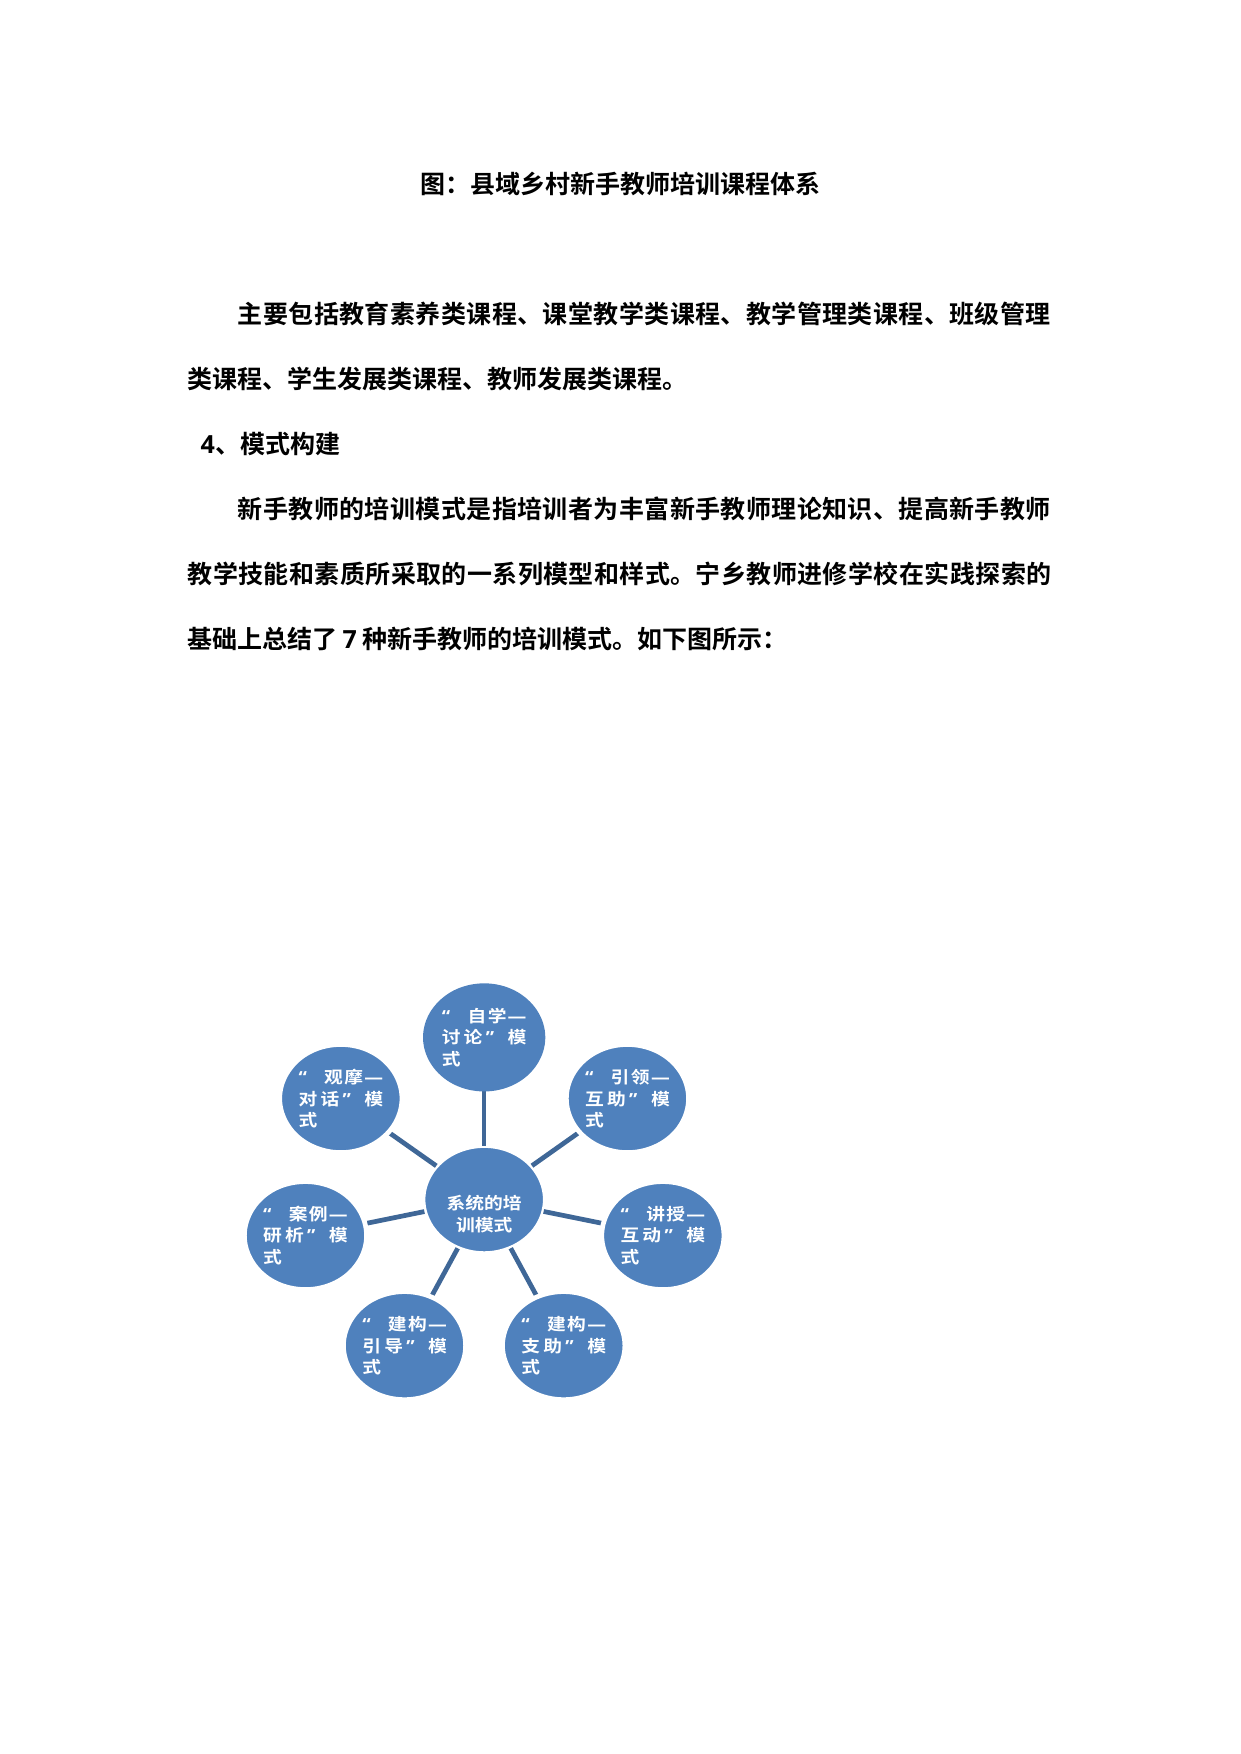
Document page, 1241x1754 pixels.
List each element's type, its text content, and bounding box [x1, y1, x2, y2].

text 新手教师的培训模式是指培训者为丰富新手教师理论知识、提高新手教师教学技能和素质所采取的一系列模型和样式。宁乡教师进修学校在实践探索的基础上总结了7种新手教师的培训模式。如下图所示： [187, 475, 1053, 670]
text 主要包括教育素养类课程、课堂教学类课程、教学管理类课程、班级管理类课程、学生发展类课程、教师发展类课程。 [187, 280, 1053, 410]
text 图：县域乡村新手教师培训课程体系 [187, 150, 1053, 215]
text 4、模式构建 [187, 410, 1053, 475]
